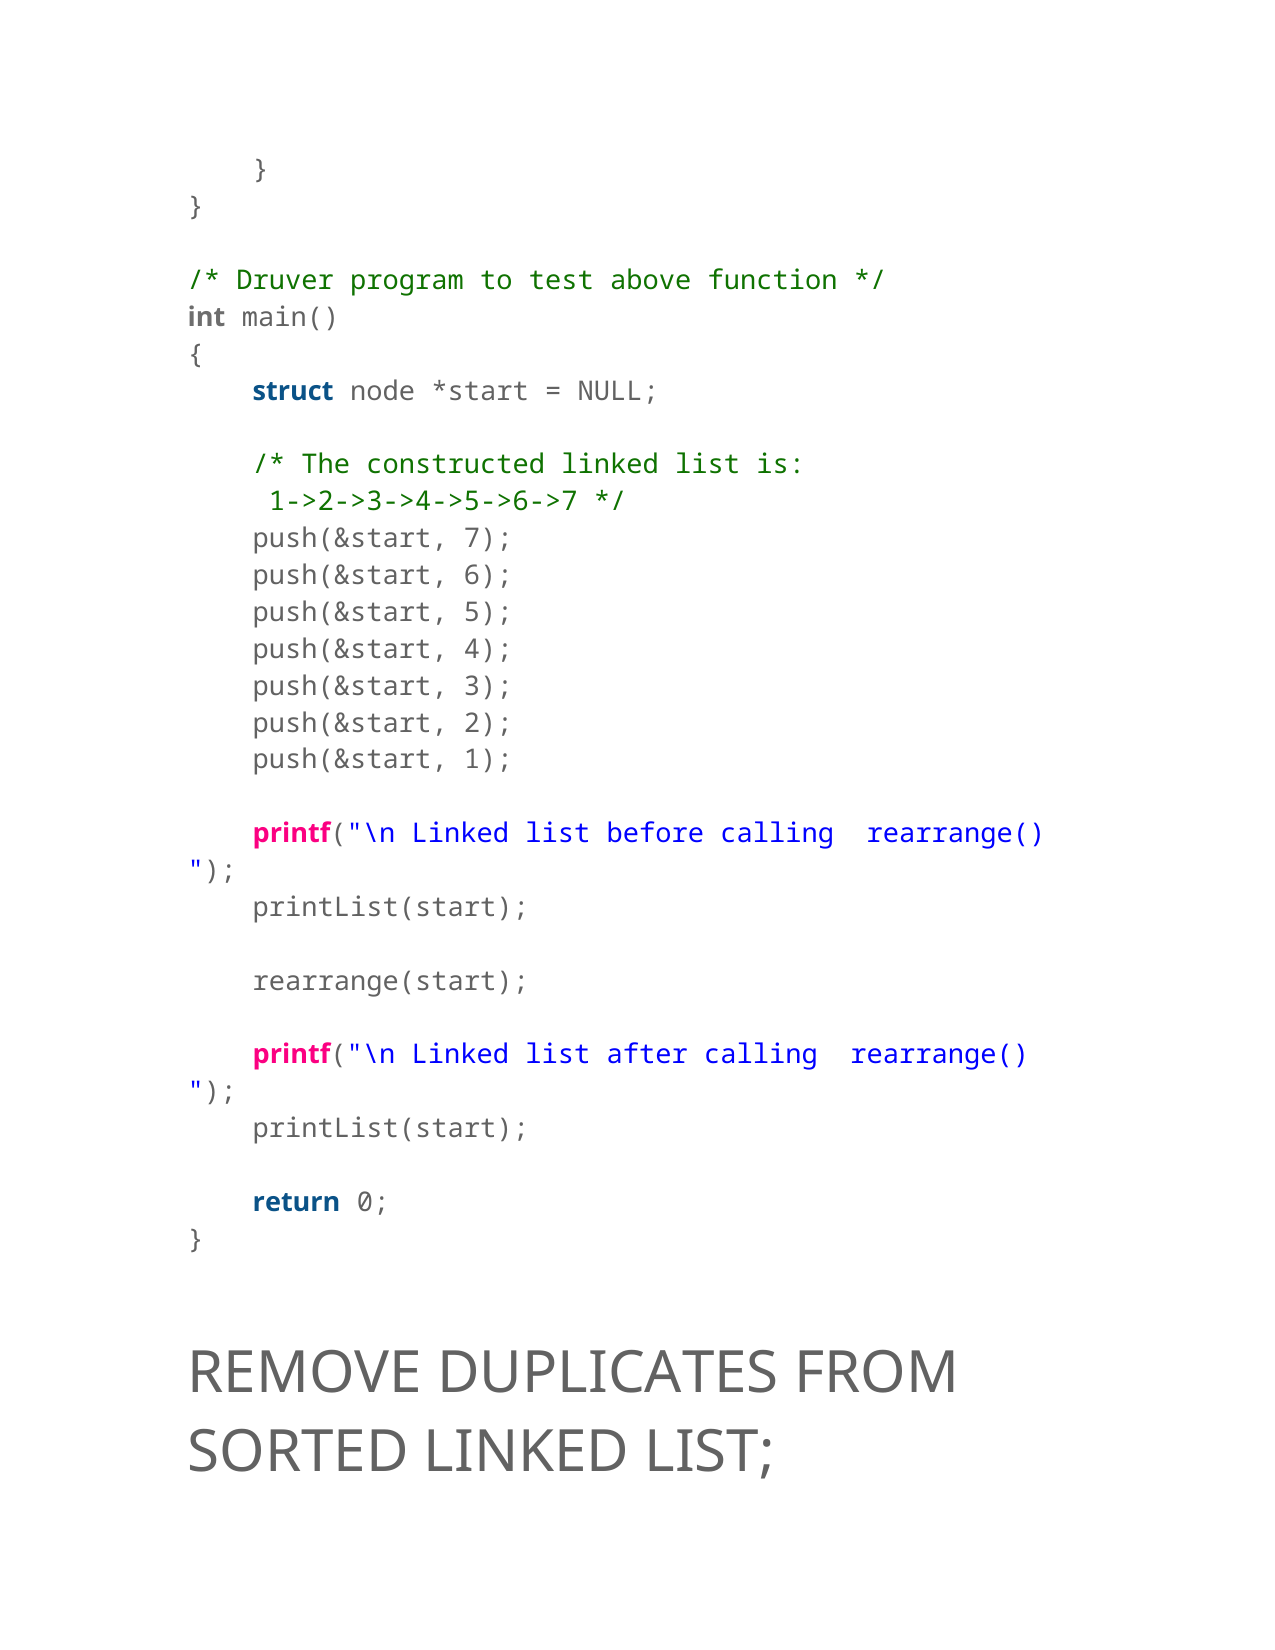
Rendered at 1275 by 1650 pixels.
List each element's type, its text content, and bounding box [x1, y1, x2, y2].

text 1->2->3->4->5->6->7 */ [187, 482, 1087, 519]
text REMOVE DUPLICATES FROM SORTED LINKED LIST; [187, 1330, 1087, 1489]
text push(&start, 7); [187, 519, 1087, 556]
text return 0; [187, 1182, 1087, 1219]
text push(&start, 6); [187, 556, 1087, 592]
text { [187, 334, 1087, 371]
text printf("\n Linked list before calling rearrange() "); [187, 814, 1087, 887]
text } [187, 1219, 1087, 1256]
text push(&start, 2); [187, 703, 1087, 740]
text printList(start); [187, 1109, 1087, 1146]
text printf("\n Linked list after calling rearrange() "); [187, 1035, 1087, 1109]
text } [187, 150, 1087, 187]
text /* The constructed linked list is: [187, 445, 1087, 482]
text /* Druver program to test above function */ [187, 261, 1087, 297]
text push(&start, 4); [187, 629, 1087, 666]
text printList(start); [187, 887, 1087, 924]
text int main() [187, 297, 1087, 334]
text push(&start, 1); [187, 740, 1087, 777]
text struct node *start = NULL; [187, 371, 1087, 408]
text push(&start, 5); [187, 592, 1087, 629]
text push(&start, 3); [187, 666, 1087, 703]
text rearrange(start); [187, 961, 1087, 998]
text } [187, 187, 1087, 224]
